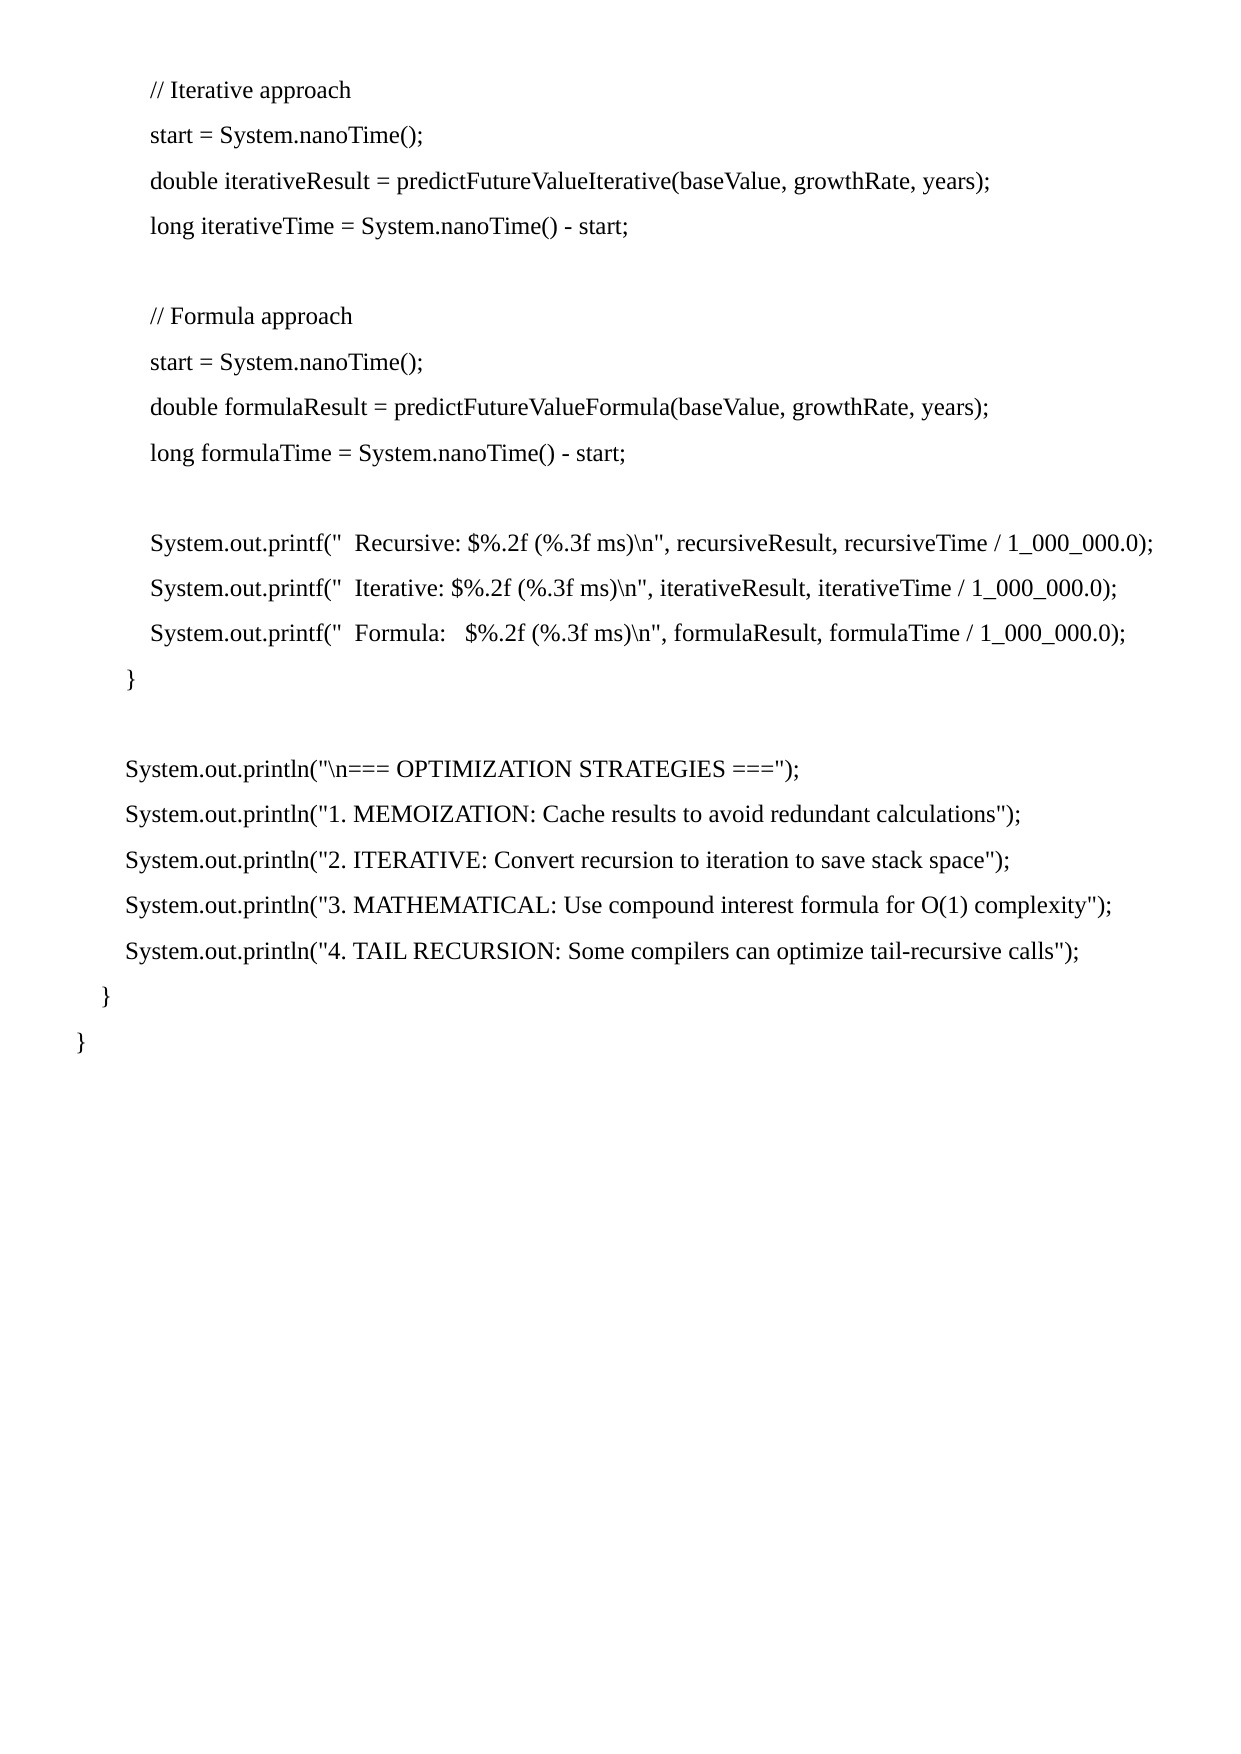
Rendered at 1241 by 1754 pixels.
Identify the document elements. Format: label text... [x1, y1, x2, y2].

text double formulaResult = predictFutureValueFormula(baseValue, growthRate, years); [75, 392, 1165, 421]
text System.out.printf(" Formula: $%.2f (%.3f ms)\n", formulaResult, formulaTime / 1_000_000.0); [75, 618, 1165, 647]
text } [75, 664, 1165, 693]
text double iterativeResult = predictFutureValueIterative(baseValue, growthRate, years); [75, 166, 1165, 194]
text System.out.printf(" Recursive: $%.2f (%.3f ms)\n", recursiveResult, recursiveTime / 1_000_000.0); [75, 528, 1165, 556]
text System.out.printf(" Iterative: $%.2f (%.3f ms)\n", iterativeResult, iterativeTime / 1_000_000.0); [75, 573, 1165, 602]
text System.out.println("3. MATHEMATICAL: Use compound interest formula for O(1) complexity"); [75, 890, 1165, 919]
text System.out.println("\n=== OPTIMIZATION STRATEGIES ==="); [75, 754, 1165, 783]
text } [75, 1027, 1165, 1083]
text start = System.nanoTime(); [75, 347, 1165, 376]
text System.out.println("2. ITERATIVE: Convert recursion to iteration to save stack space"); [75, 845, 1165, 874]
text // Iterative approach [75, 75, 1165, 104]
text long iterativeTime = System.nanoTime() - start; [75, 211, 1165, 240]
text long formulaTime = System.nanoTime() - start; [75, 438, 1165, 466]
text // Formula approach [75, 301, 1165, 330]
text System.out.println("1. MEMOIZATION: Cache results to avoid redundant calculations"); [75, 799, 1165, 828]
text start = System.nanoTime(); [75, 120, 1165, 149]
text } [75, 981, 1165, 1010]
text System.out.println("4. TAIL RECURSION: Some compilers can optimize tail-recursive calls"); [75, 936, 1165, 964]
